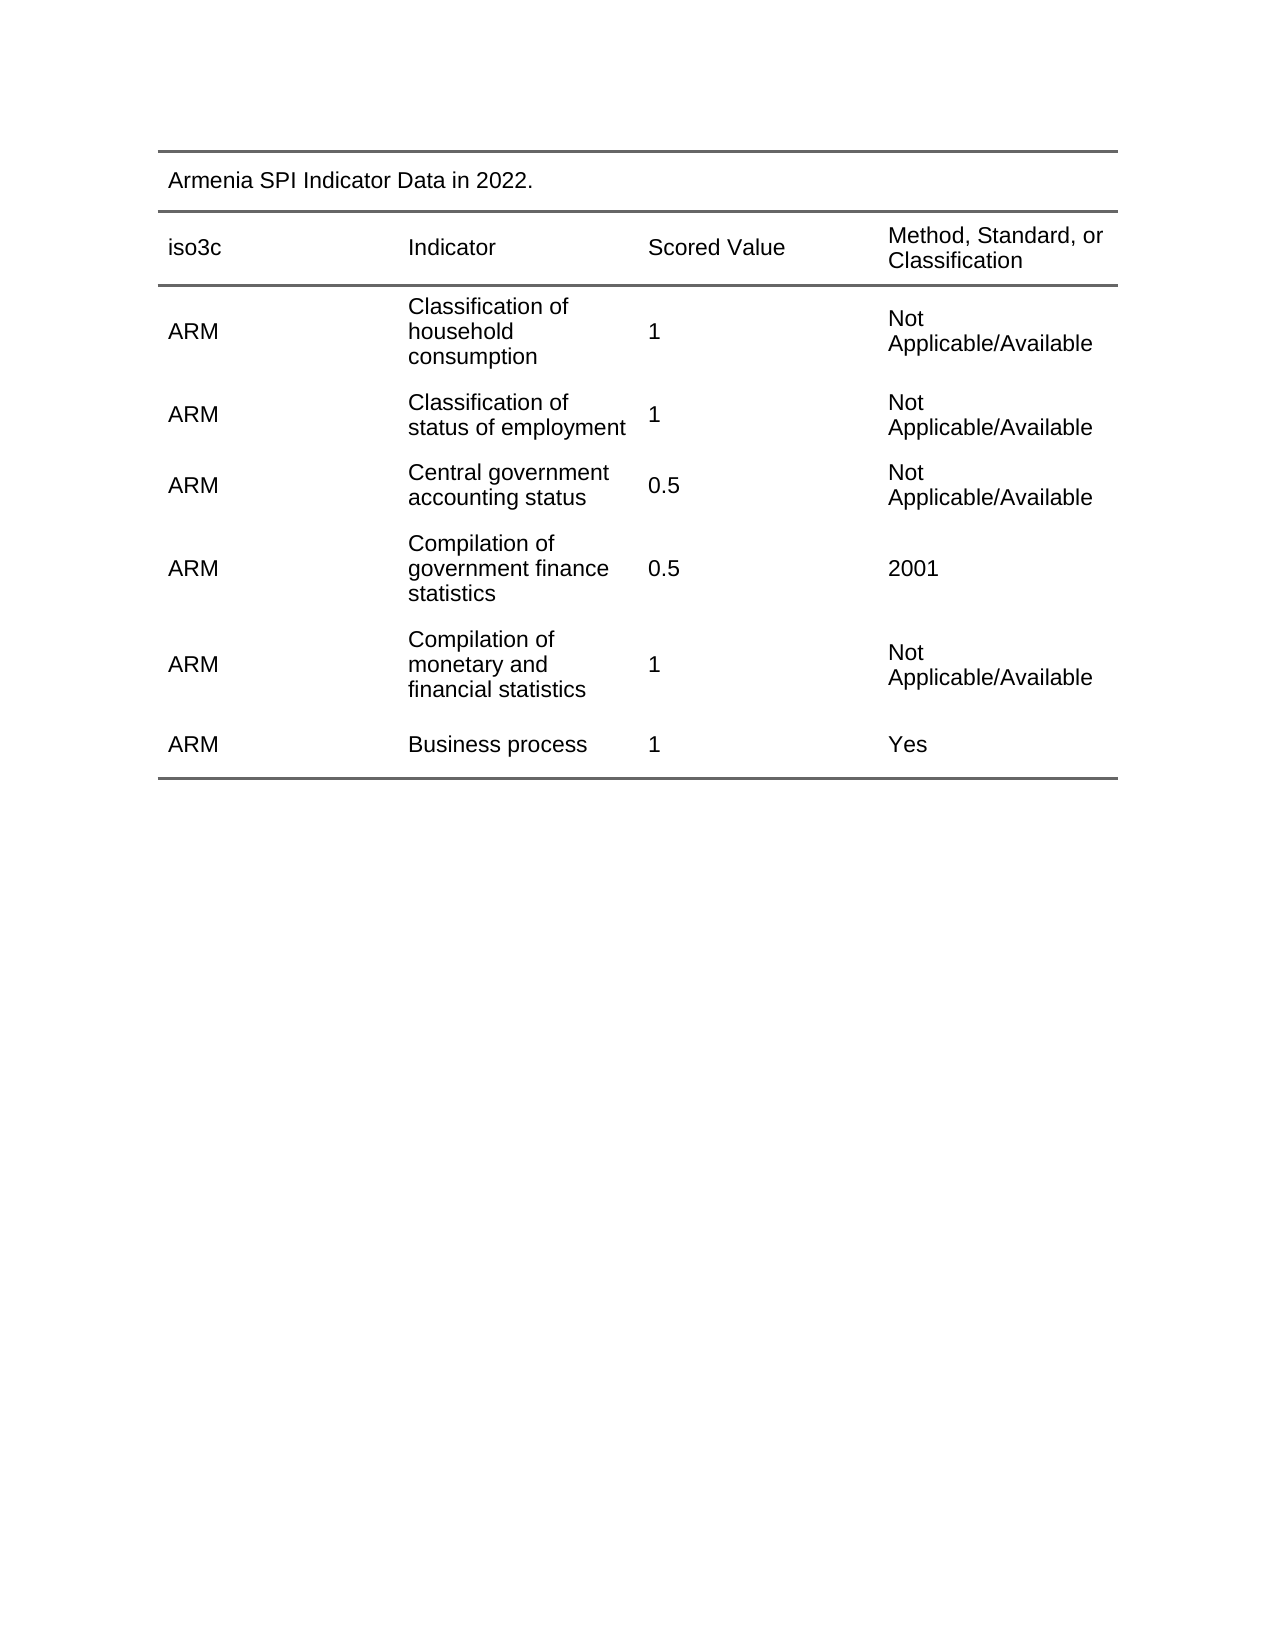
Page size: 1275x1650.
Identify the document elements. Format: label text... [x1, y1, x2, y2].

table_cell ARM [158, 713, 397, 777]
table_cell ARM [158, 380, 397, 450]
table_cell ARM [158, 287, 397, 379]
table_cell Business process [398, 713, 637, 777]
table_cell ARM [158, 521, 397, 617]
table_cell ARM [158, 450, 397, 521]
table_cell Central government accounting status [398, 450, 637, 521]
table_cell 0.5 [638, 450, 877, 521]
table_cell Classification of status of employment [398, 380, 637, 450]
table_cell Scored Value [638, 213, 877, 284]
table_cell 1 [638, 617, 877, 713]
table_cell Method, Standard, or Classification [878, 213, 1117, 284]
table_cell iso3c [158, 213, 397, 284]
table_cell Not Applicable/Available [878, 450, 1117, 521]
table_cell 1 [638, 380, 877, 450]
table_cell 1 [638, 287, 877, 379]
table_cell ARM [158, 617, 397, 713]
table_cell Classification of household consumption [398, 287, 637, 379]
table_cell Compilation of monetary and financial statistics [398, 617, 637, 713]
table_cell Not Applicable/Available [878, 380, 1117, 450]
table_cell Indicator [398, 213, 637, 284]
table_cell Yes [878, 713, 1117, 777]
table_header Armenia SPI Indicator Data in 2022. [158, 153, 1117, 210]
table_cell 2001 [878, 521, 1117, 617]
table_cell 1 [638, 713, 877, 777]
table_cell Not Applicable/Available [878, 287, 1117, 379]
table_cell 0.5 [638, 521, 877, 617]
table_cell Compilation of government finance statistics [398, 521, 637, 617]
table_cell Not Applicable/Available [878, 617, 1117, 713]
